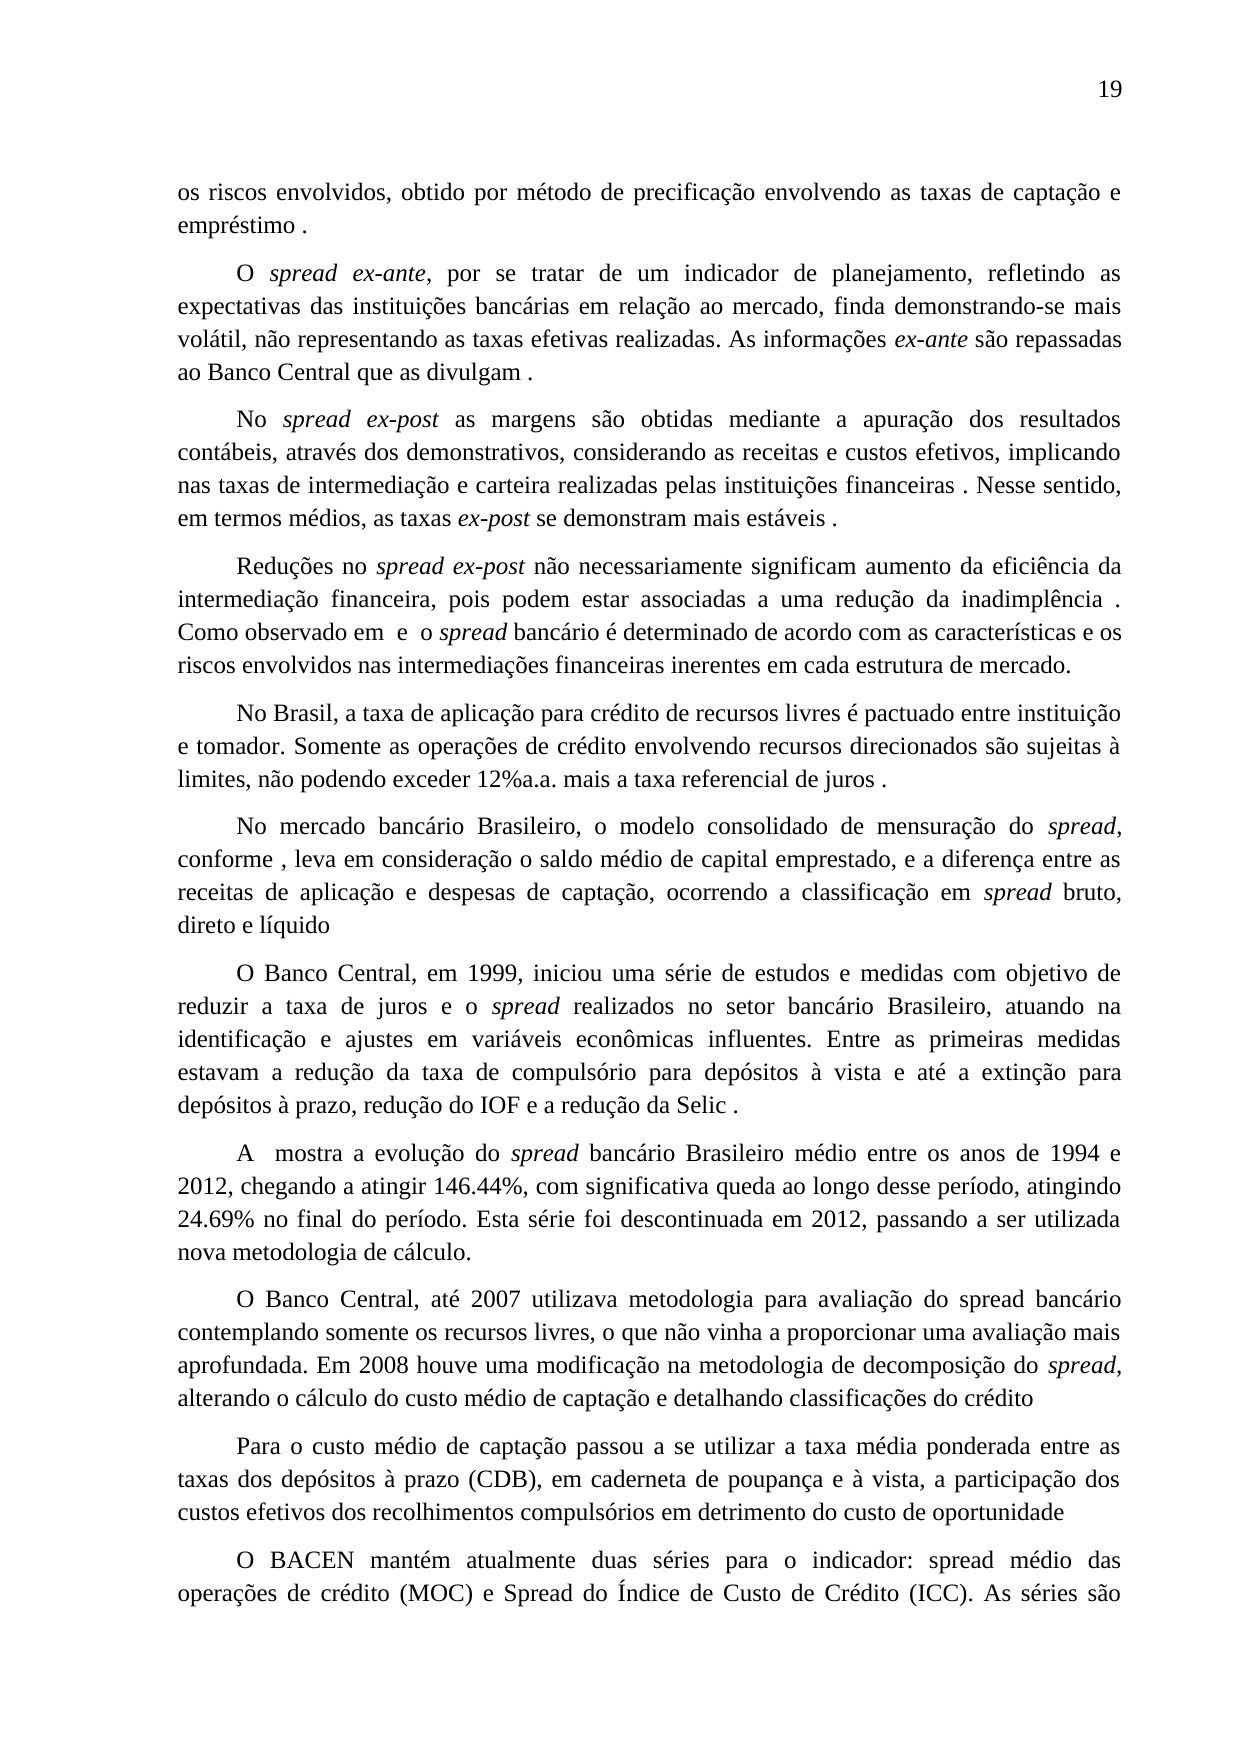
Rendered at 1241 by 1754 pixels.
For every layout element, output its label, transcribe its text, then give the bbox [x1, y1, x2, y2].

text No Brasil, a taxa de aplicação para crédito de recursos livres é pactuado entre instituição e tomador. Somente as operações de crédito envolvendo recursos direcionados são sujeitas à limites, não podendo exceder 12%a.a. mais a taxa referencial de juros . [177, 698, 1122, 793]
text O Banco Central, até 2007 utilizava metodologia para avaliação do spread bancário contemplando somente os recursos livres, o que não vinha a proporcionar uma avaliação mais aprofundada. Em 2008 houve uma modificação na metodologia de decomposição do spread, alterando o cálculo do custo médio de captação e detalhando classificações do crédito [177, 1284, 1122, 1412]
text Para o custo médio de captação passou a se utilizar a taxa média ponderada entre as taxas dos depósitos à prazo (CDB), em caderneta de poupança e à vista, a participação dos custos efetivos dos recolhimentos compulsórios em detrimento do custo de oportunidade [177, 1431, 1122, 1526]
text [177, 1545, 1122, 1607]
text O spread ex-ante, por se tratar de um indicador de planejamento, refletindo as expectativas das instituições bancárias em relação ao mercado, finda demonstrando-se mais volátil, não representando as taxas efetivas realizadas. As informações ex-ante são repassadas ao Banco Central que as divulgam . [177, 258, 1122, 386]
text No spread ex-post as margens são obtidas mediante a apuração dos resultados contábeis, através dos demonstrativos, considerando as receitas e custos efetivos, implicando nas taxas de intermediação e carteira realizadas pelas instituições financeiras . Nesse sentido, em termos médios, as taxas ex-post se demonstram mais estáveis . [177, 404, 1122, 532]
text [177, 177, 1122, 239]
text No mercado bancário Brasileiro, o modelo consolidado de mensuração do spread, conforme , leva em consideração o saldo médio de capital emprestado, e a diferença entre as receitas de aplicação e despesas de captação, ocorrendo a classificação em spread bruto, direto e líquido [177, 811, 1122, 939]
text A mostra a evolução do spread bancário Brasileiro médio entre os anos de 1994 e 2012, chegando a atingir 146.44%, com significativa queda ao longo desse período, atingindo 24.69% no final do período. Esta série foi descontinuada em 2012, passando a ser utilizada nova metodologia de cálculo. [177, 1138, 1122, 1266]
text O Banco Central, em 1999, iniciou uma série de estudos e medidas com objetivo de reduzir a taxa de juros e o spread realizados no setor bancário Brasileiro, atuando na identificação e ajustes em variáveis econômicas influentes. Entre as primeiras medidas estavam a redução da taxa de compulsório para depósitos à vista e até a extinção para depósitos à prazo, redução do IOF e a redução da Selic . [177, 958, 1122, 1119]
text Reduções no spread ex-post não necessariamente significam aumento da eficiência da intermediação financeira, pois podem estar associadas a uma redução da inadimplência . Como observado em e o spread bancário é determinado de acordo com as características e os riscos envolvidos nas intermediações financeiras inerentes em cada estrutura de mercado. [177, 551, 1122, 679]
